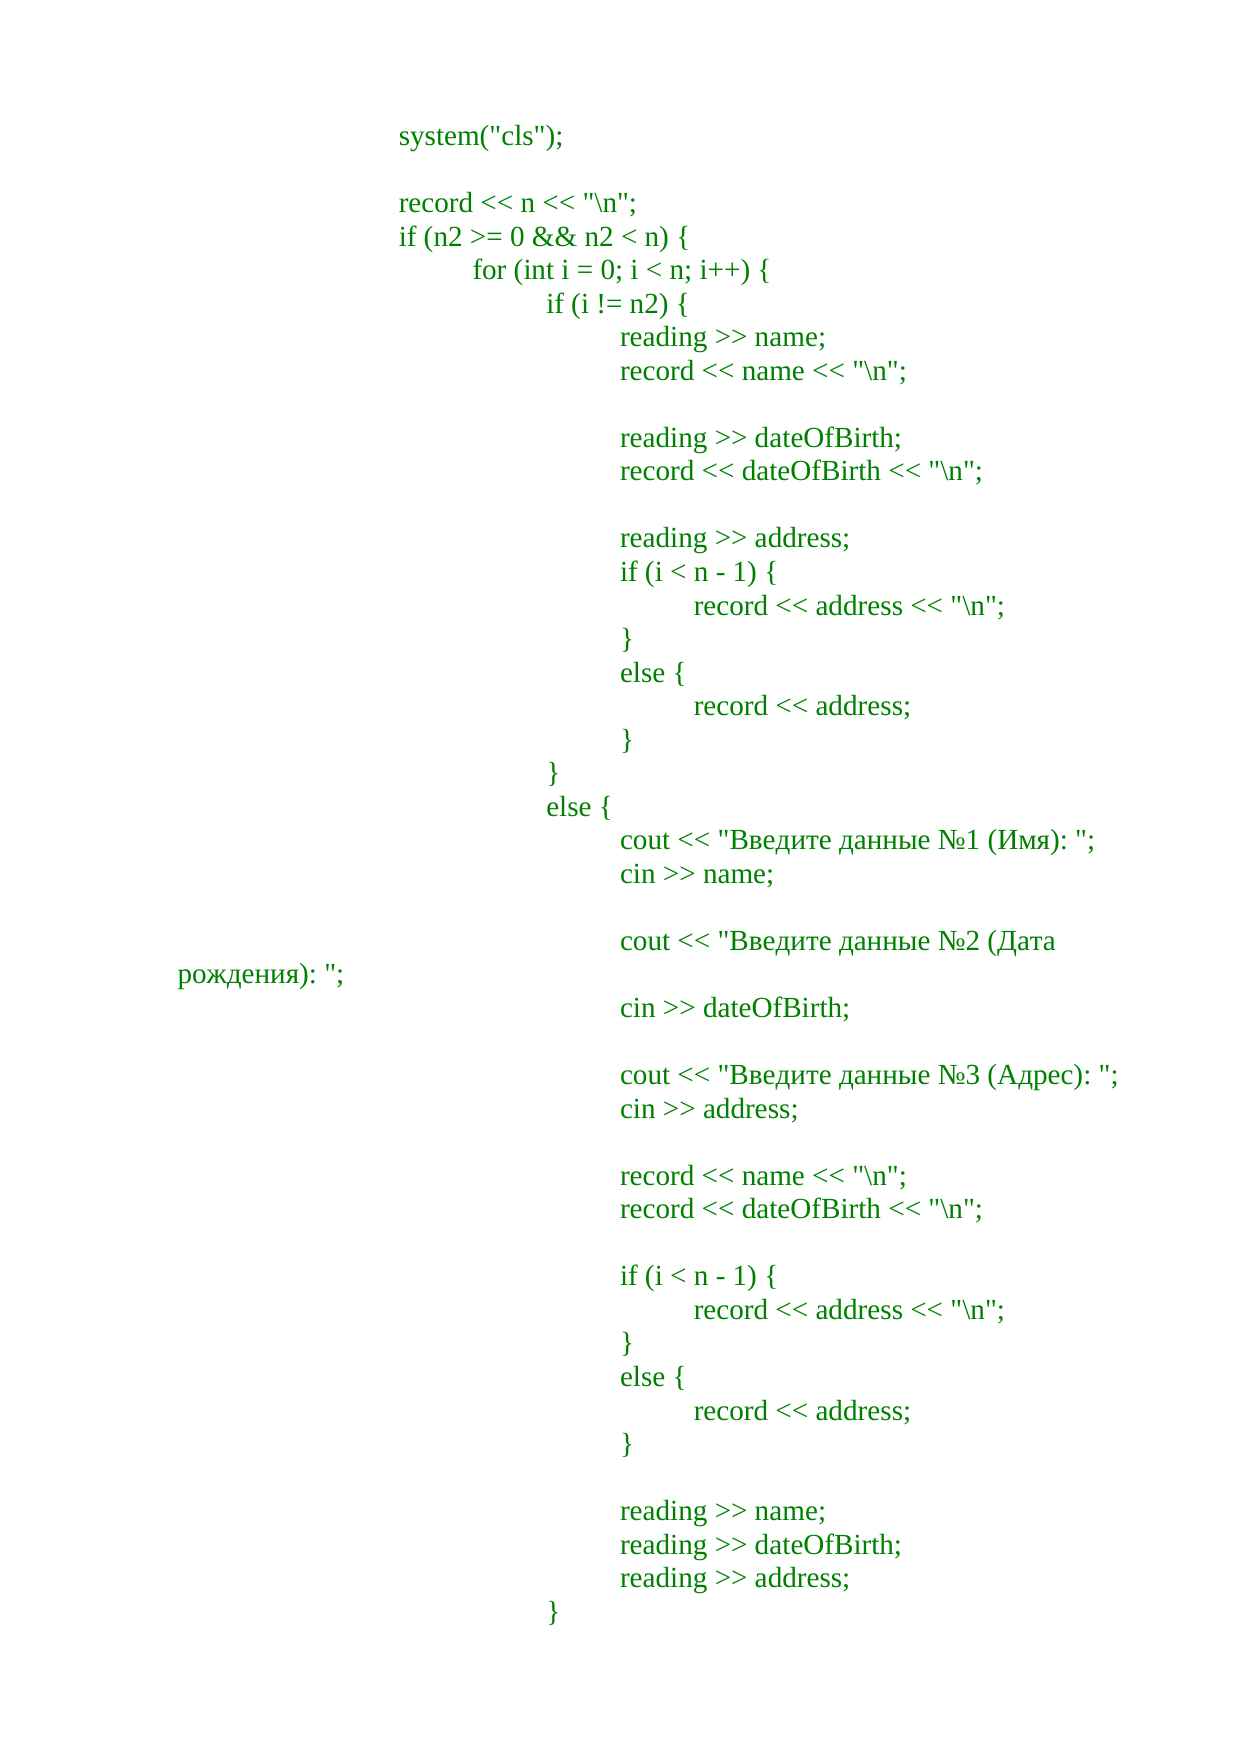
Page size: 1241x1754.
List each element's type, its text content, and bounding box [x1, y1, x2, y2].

text record << dateOfBirth << "\n"; [177, 1191, 1152, 1225]
text record << address; [177, 1393, 1152, 1426]
text cout << "Введите данные №1 (Имя): "; [177, 822, 1152, 856]
text else { [177, 655, 1152, 688]
text record << name << "\n"; [177, 353, 1152, 386]
text cin >> dateOfBirth; [177, 990, 1152, 1024]
text if (i < n - 1) { [177, 1258, 1152, 1292]
text cout << "Введите данные №2 (Дата рождения): "; [177, 923, 1152, 990]
text record << address << "\n"; [177, 588, 1152, 621]
text cin >> address; [177, 1091, 1152, 1124]
text if (i != n2) { [177, 286, 1152, 319]
text reading >> address; [177, 1560, 1152, 1594]
text record << address << "\n"; [177, 1292, 1152, 1326]
text else { [177, 1359, 1152, 1393]
text for (int i = 0; i < n; i++) { [177, 252, 1152, 286]
text reading >> dateOfBirth; [177, 420, 1152, 453]
text cin >> name; [177, 856, 1152, 889]
text reading >> name; [177, 319, 1152, 353]
text reading >> address; [177, 521, 1152, 554]
text } [177, 1594, 1152, 1627]
text } [177, 621, 1152, 655]
text } [177, 722, 1152, 755]
text if (n2 >= 0 && n2 < n) { [177, 219, 1152, 252]
text if (i < n - 1) { [177, 554, 1152, 588]
text cout << "Введите данные №3 (Адрес): "; [177, 1057, 1152, 1091]
text record << n << "\n"; [177, 185, 1152, 219]
text else { [177, 789, 1152, 822]
text record << address; [177, 688, 1152, 722]
text } [177, 1326, 1152, 1359]
text } [177, 755, 1152, 789]
text reading >> dateOfBirth; [177, 1527, 1152, 1560]
text record << dateOfBirth << "\n"; [177, 453, 1152, 487]
text system("cls"); [177, 118, 1152, 152]
text } [177, 1426, 1152, 1460]
text reading >> name; [177, 1493, 1152, 1527]
text record << name << "\n"; [177, 1158, 1152, 1191]
